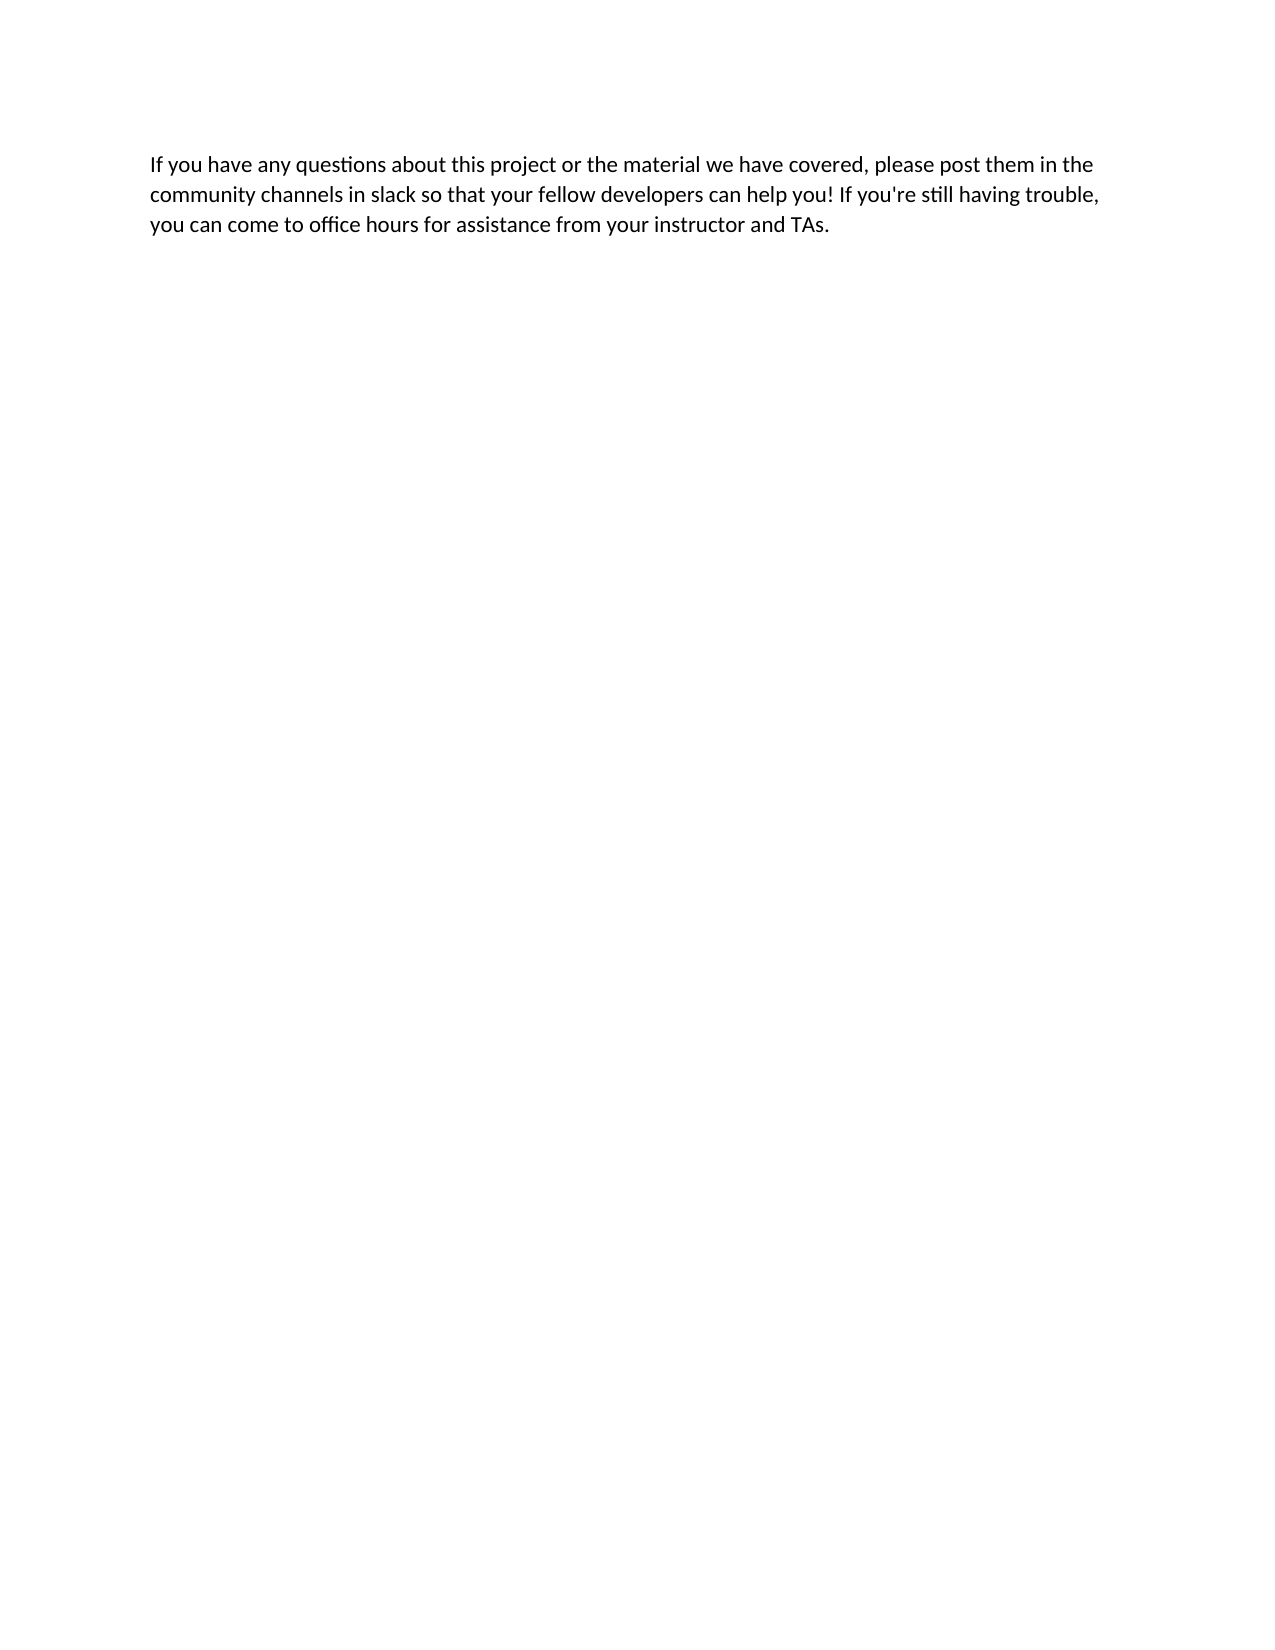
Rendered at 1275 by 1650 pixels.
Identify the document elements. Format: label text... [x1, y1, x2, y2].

text If you have any questions about this project or the material we have covered, please post them in the community channels in slack so that your fellow developers can help you! If you're still having trouble, you can come to office hours for assistance from your instructor and TAs. [150, 150, 1125, 238]
